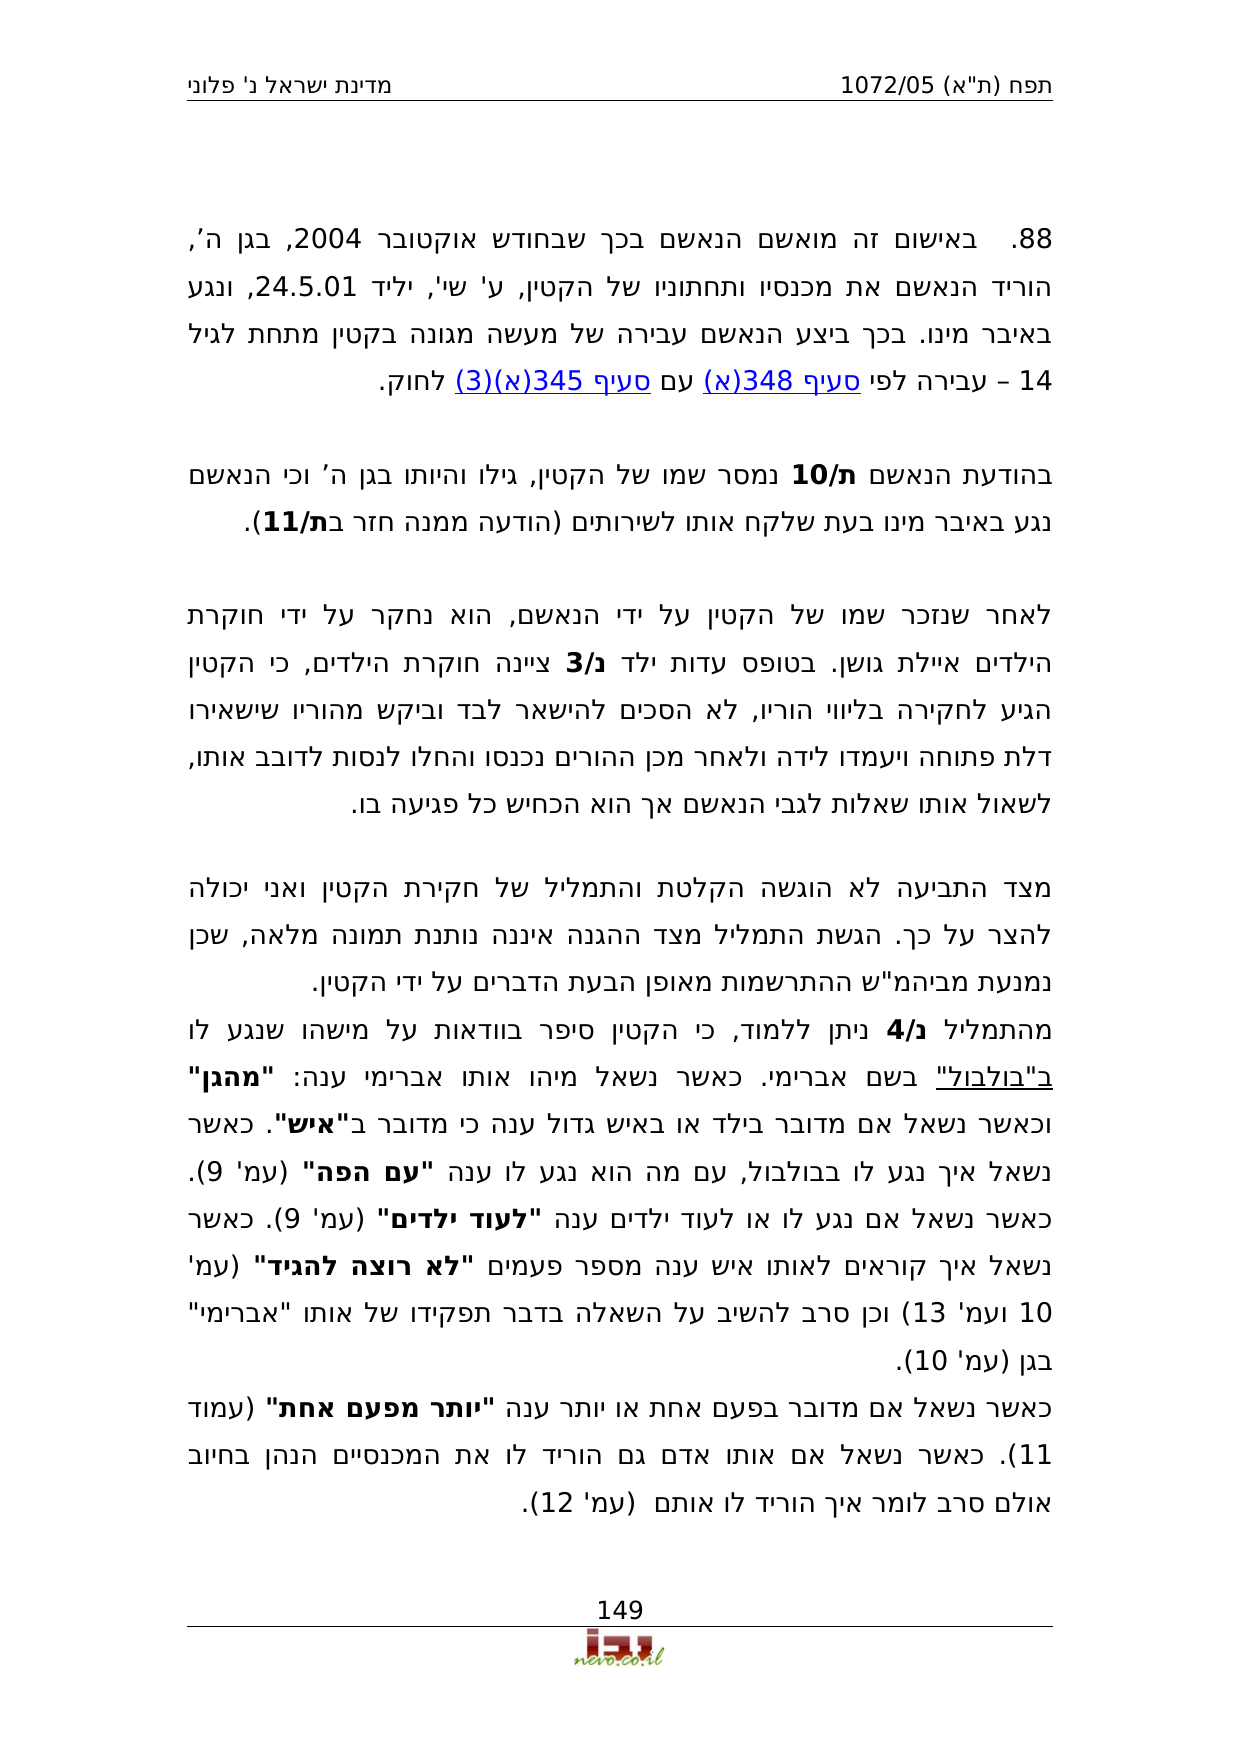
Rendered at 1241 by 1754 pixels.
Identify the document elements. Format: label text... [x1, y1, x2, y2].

text מהתמליל נ/4 ניתן ללמוד, כי הקטין סיפר בוודאות על מישהו שנגע לו ב"בולבול" בשם אברימי. כאשר נשאל מיהו אותו אברימי ענה: "מהגן" וכאשר נשאל אם מדובר בילד או באיש גדול ענה כי מדובר ב"איש". כאשר נשאל איך נגע לו בבולבול, עם מה הוא נגע לו ענה "עם הפה" (עמ' 9). כאשר נשאל אם נגע לו או לעוד ילדים ענה "לעוד ילדים" (עמ' 9). כאשר נשאל איך קוראים לאותו איש ענה מספר פעמים "לא רוצה להגיד" (עמ' 10 ועמ' 13) וכן סרב להשיב על השאלה בדבר תפקידו של אותו "אברימי" בגן (עמ' 10). [187, 1014, 1053, 1377]
text כאשר נשאל אם מדובר בפעם אחת או יותר ענה "יותר מפעם אחת" (עמוד 11). כאשר נשאל אם אותו אדם גם הוריד לו את המכנסיים הנהן בחיוב אולם סרב לומר איך הוריד לו אותם (עמ' 12). [187, 1392, 1053, 1518]
text מצד התביעה לא הוגשה הקלטת והתמליל של חקירת הקטין ואני יכולה להצר על כך. הגשת התמליל מצד ההגנה איננה נותנת תמונה מלאה, שכן נמנעת מביהמ"ש ההתרשמות מאופן הבעת הדברים על ידי הקטין. [187, 872, 1053, 998]
text 88. באישום זה מואשם הנאשם בכך שבחודש אוקטובר 2004, בגן ה’, הוריד הנאשם את מכנסיו ותחתוניו של הקטין, ע' שי', יליד 24.5.01, ונגע באיבר מינו. בכך ביצע הנאשם עבירה של מעשה מגונה בקטין מתחת לגיל 14 – עבירה לפי סעיף 348(א) עם סעיף 345(א)(3) לחוק. [187, 224, 1053, 397]
picture [574, 1628, 666, 1667]
text לאחר שנזכר שמו של הקטין על ידי הנאשם, הוא נחקר על ידי חוקרת הילדים איילת גושן. בטופס עדות ילד נ/3 ציינה חוקרת הילדים, כי הקטין הגיע לחקירה בליווי הוריו, לא הסכים להישאר לבד וביקש מהוריו שישאירו דלת פתוחה ויעמדו לידה ולאחר מכן ההורים נכנסו והחלו לנסות לדובב אותו, לשאול אותו שאלות לגבי הנאשם אך הוא הכחיש כל פגיעה בו. [187, 600, 1053, 820]
text בהודעת הנאשם ת/10 נמסר שמו של הקטין, גילו והיותו בגן ה’ וכי הנאשם נגע באיבר מינו בעת שלקח אותו לשירותים (הודעה ממנה חזר בת/11). [187, 459, 1053, 538]
